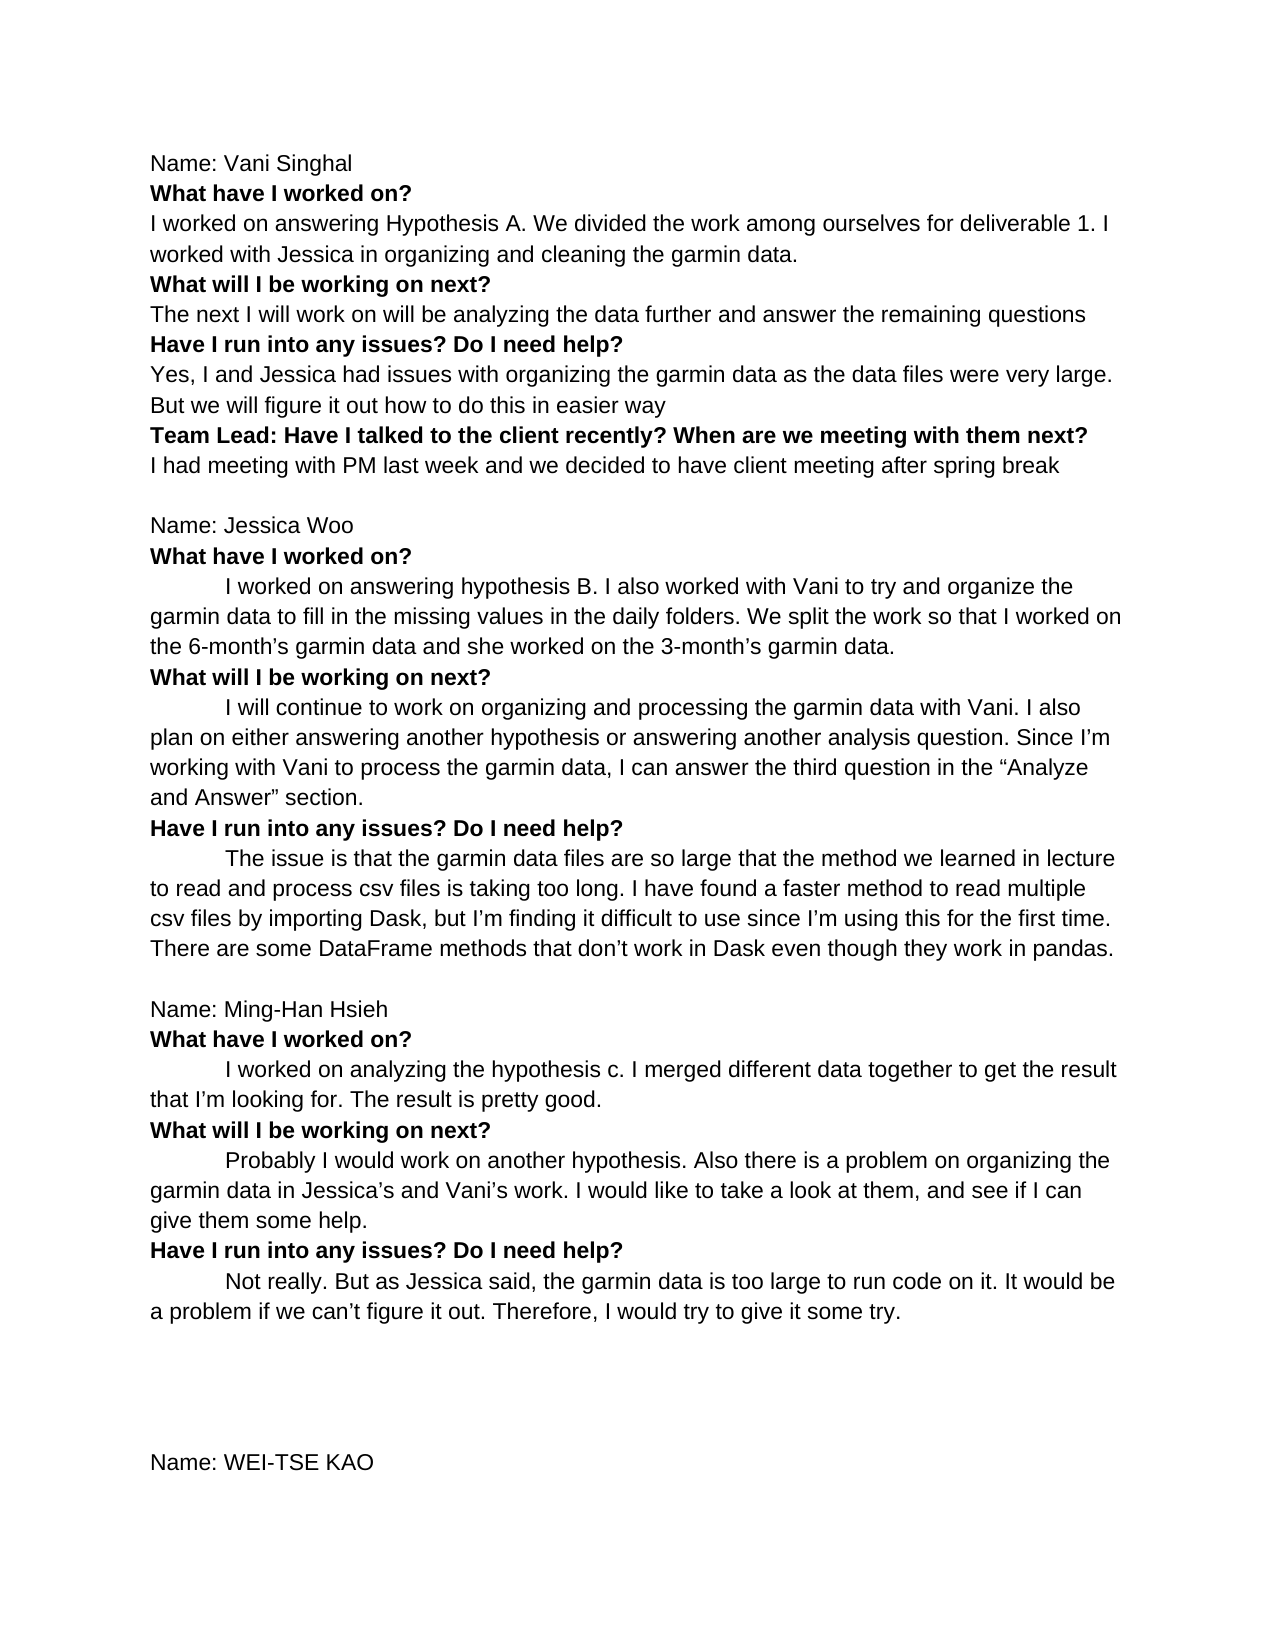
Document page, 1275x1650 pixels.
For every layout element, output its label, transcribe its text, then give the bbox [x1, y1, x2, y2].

text I worked on analyzing the hypothesis c. I merged different data together to get the result that I’m looking for. The result is pretty good. [150, 1056, 1125, 1113]
text Have I run into any issues? Do I need help? [150, 331, 1125, 358]
text Name: Ming-Han Hsieh [150, 996, 1125, 1022]
text Yes, I and Jessica had issues with organizing the garmin data as the data files were very large. But we will figure it out how to do this in easier way [150, 361, 1125, 418]
text I will continue to work on organizing and processing the garmin data with Vani. I also plan on either answering another hypothesis or answering another analysis question. Since I’m working with Vani to process the garmin data, I can answer the third question in the “Analyze and Answer” section. [150, 694, 1125, 811]
text Team Lead: Have I talked to the client recently? When are we meeting with them next? [150, 422, 1125, 448]
text Name: Vani Singhal [150, 150, 1125, 176]
text Have I run into any issues? Do I need help? [150, 1237, 1125, 1264]
text I worked on answering hypothesis B. I also worked with Vani to try and organize the garmin data to fill in the missing values in the daily folders. We split the work so that I worked on the 6-month’s garmin data and she worked on the 3-month’s garmin data. [150, 573, 1125, 660]
text Probably I would work on another hypothesis. Also there is a problem on organizing the garmin data in Jessica’s and Vani’s work. I would like to take a look at them, and see if I can give them some help. [150, 1147, 1125, 1234]
text Name: WEI-TSE KAO [150, 1449, 1125, 1475]
text Name: Jessica Woo [150, 512, 1125, 539]
text The next I will work on will be analyzing the data further and answer the remaining questions [150, 301, 1125, 327]
text What have I worked on? [150, 1026, 1125, 1052]
text What have I worked on? [150, 543, 1125, 569]
text What will I be working on next? [150, 1117, 1125, 1143]
text The issue is that the garmin data files are so large that the method we learned in lecture to read and process csv files is taking too long. I have found a faster method to read multiple csv files by importing Dask, but I’m finding it difficult to use since I’m using this for the first time. There are some DataFrame methods that don’t work in Dask even though they work in pandas. [150, 845, 1125, 962]
text Have I run into any issues? Do I need help? [150, 814, 1125, 841]
text What have I worked on? [150, 180, 1125, 207]
text What will I be working on next? [150, 663, 1125, 690]
text Not really. But as Jessica said, the garmin data is too large to run code on it. It would be a problem if we can’t figure it out. Therefore, I would try to give it some try. [150, 1268, 1125, 1324]
text I worked on answering Hypothesis A. We divided the work among ourselves for deliverable 1. I worked with Jessica in organizing and cleaning the garmin data. [150, 210, 1125, 267]
text What will I be working on next? [150, 271, 1125, 297]
text I had meeting with PM last week and we decided to have client meeting after spring break [150, 452, 1125, 478]
